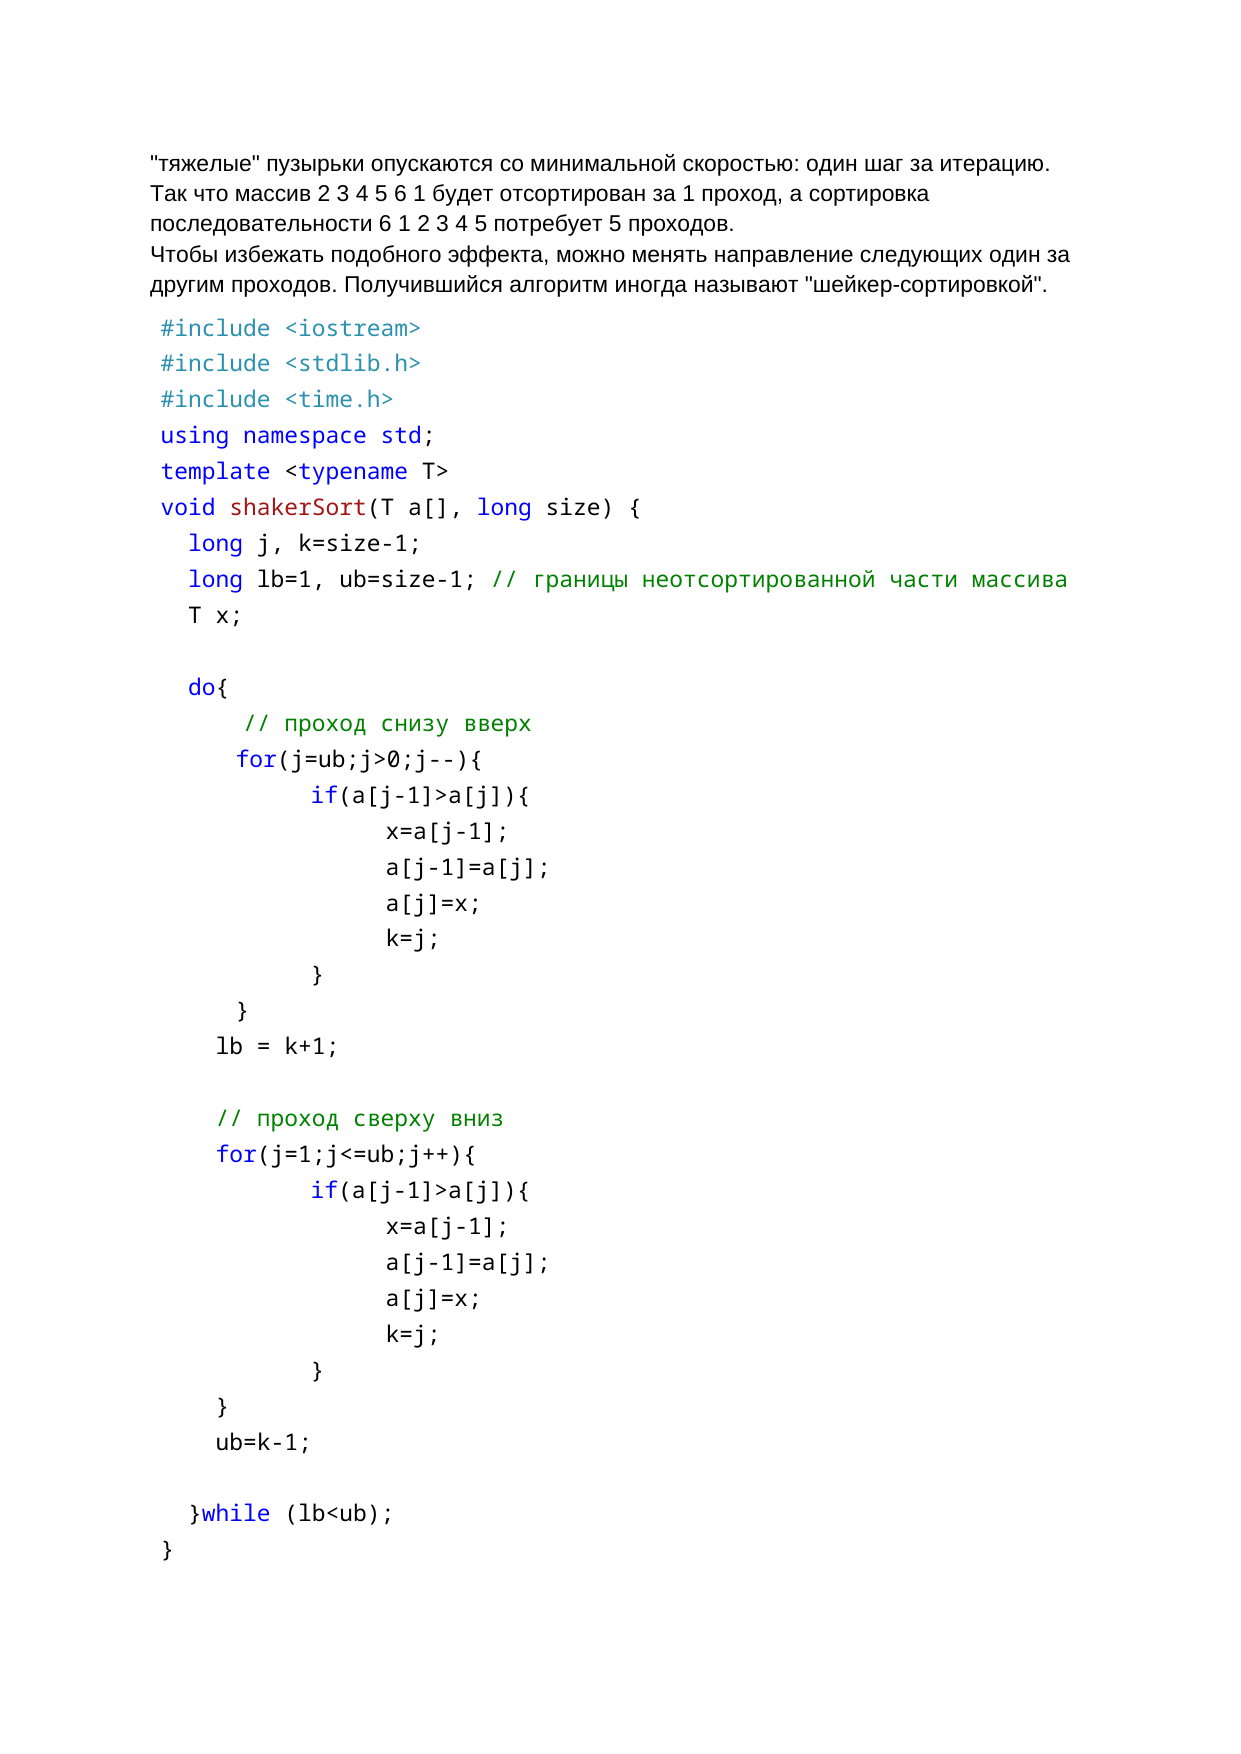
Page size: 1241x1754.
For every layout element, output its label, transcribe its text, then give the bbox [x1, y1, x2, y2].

text Чтобы избежать подобного эффекта, можно менять направление следующих один за другим проходов. Получившийся алгоритм иногда называют "шейкер-сортировкой". [150, 241, 1090, 297]
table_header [150, 301, 1091, 1575]
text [150, 150, 1090, 237]
